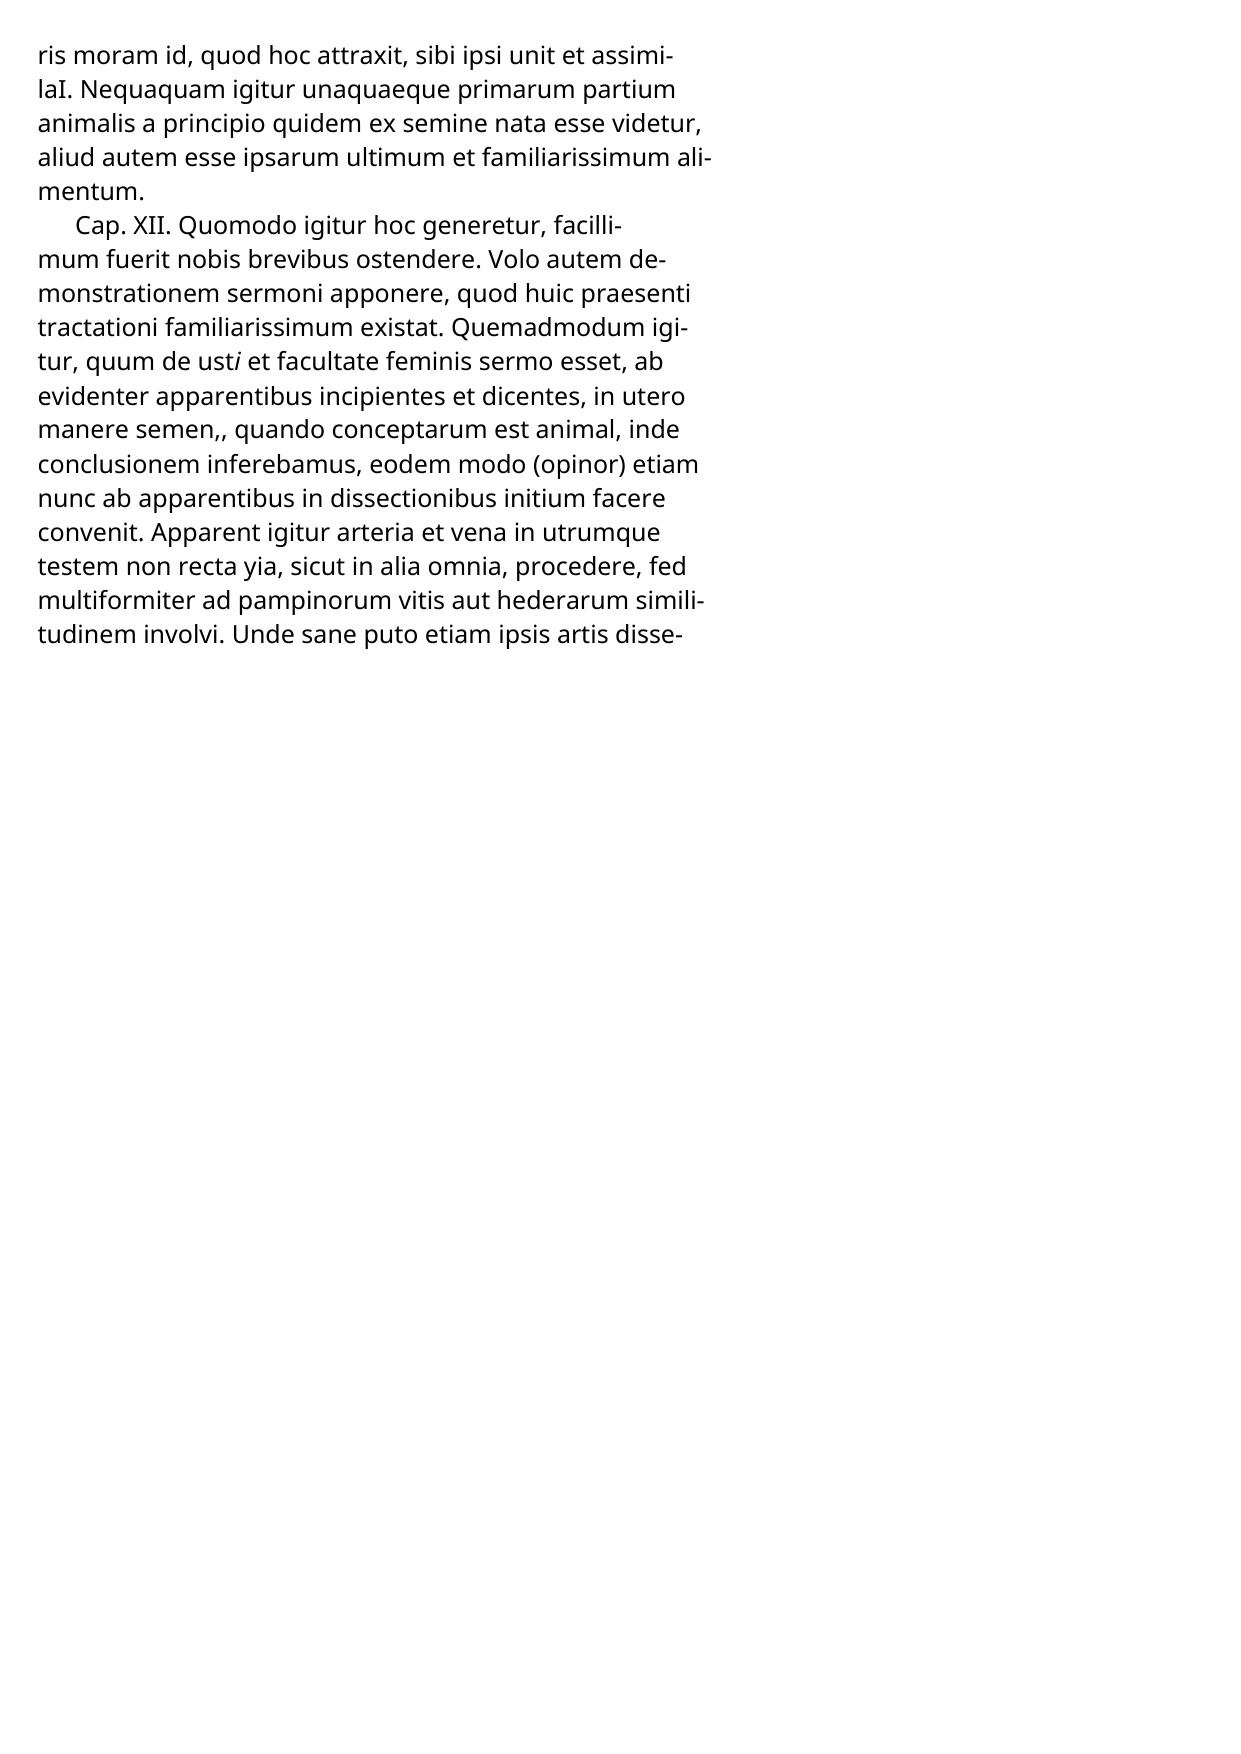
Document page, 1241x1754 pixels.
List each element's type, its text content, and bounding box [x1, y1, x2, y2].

text ris moram id, quod hoc attraxit, sibi ipsi unit et assimi- laI. Nequaquam igitur unaquaeque primarum partium animalis a principio quidem ex semine nata esse videtur, aliud autem esse ipsarum ultimum et familiarissimum ali- mentum. [37, 37, 1203, 208]
text Cap. XII. Quomodo igitur hoc generetur, facilli- mum fuerit nobis brevibus ostendere. Volo autem de- monstrationem sermoni apponere, quod huic praesenti tractationi familiarissimum existat. Quemadmodum igi- tur, quum de usti et facultate feminis sermo esset, ab evidenter apparentibus incipientes et dicentes, in utero manere semen,, quando conceptarum est animal, inde conclusionem inferebamus, eodem modo (opinor) etiam nunc ab apparentibus in dissectionibus initium facere convenit. Apparent igitur arteria et vena in utrumque testem non recta yia, sicut in alia omnia, procedere, fed multiformiter ad pampinorum vitis aut hederarum simili- tudinem involvi. Unde sane puto etiam ipsis artis disse- [37, 208, 1203, 651]
